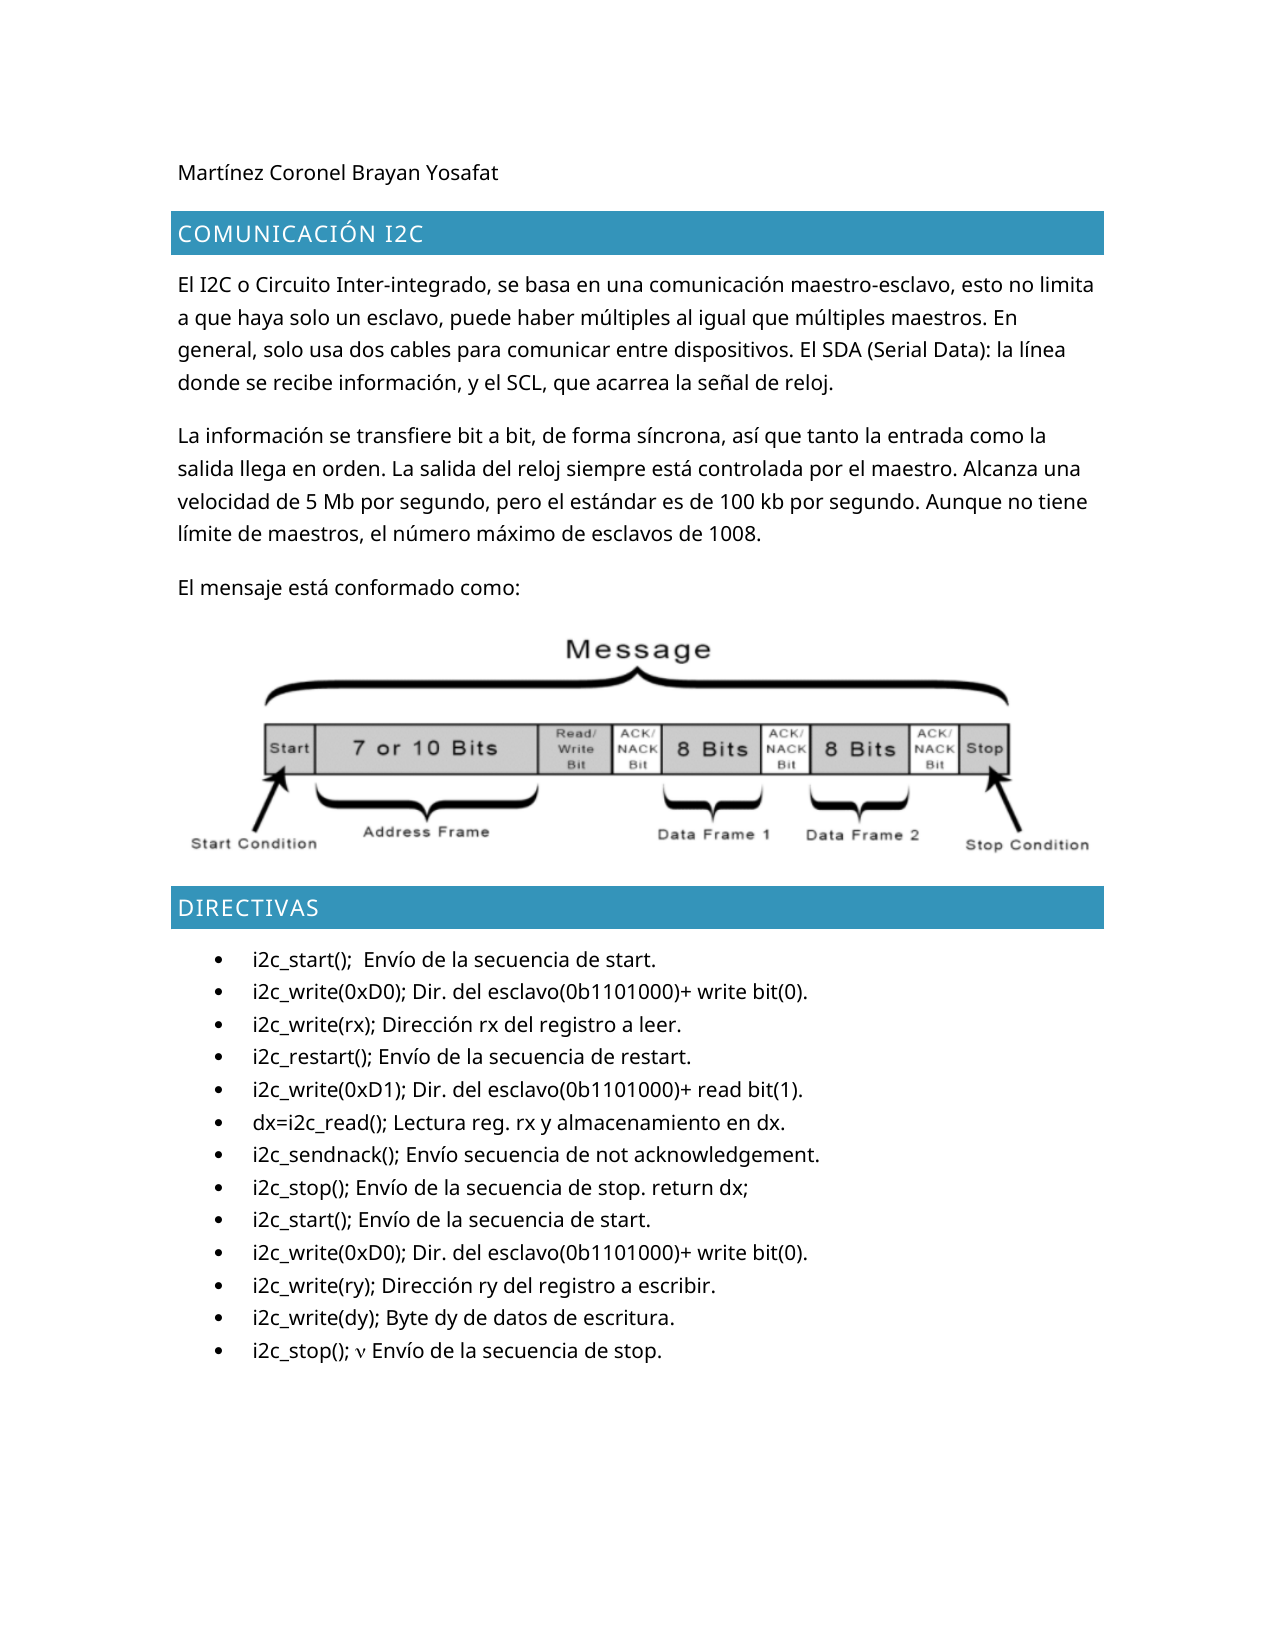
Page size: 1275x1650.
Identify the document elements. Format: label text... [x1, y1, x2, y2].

text El I2C o Circuito Inter-integrado, se basa en una comunicación maestro-esclavo, esto no limita a que haya solo un esclavo, puede haber múltiples al igual que múltiples maestros. En general, solo usa dos cables para comunicar entre dispositivos. El SDA (Serial Data): la línea donde se recibe información, y el SCL, que acarrea la señal de reloj. [177, 270, 1098, 397]
list i2c_sendnack(); Envío secuencia de not acknowledgement. [215, 1140, 1098, 1169]
text La información se transfiere bit a bit, de forma síncrona, así que tanto la entrada como la salida llega en orden. La salida del reloj siempre está controlada por el maestro. Alcanza una velocidad de 5 Mb por segundo, pero el estándar es de 100 kb por segundo. Aunque no tiene límite de maestros, el número máximo de esclavos de 1008. [177, 422, 1098, 548]
text Martínez Coronel Brayan Yosafat [177, 158, 1098, 186]
text El mensaje está conformado como: [177, 573, 1098, 601]
picture [177, 626, 1098, 861]
list i2c_write(0xD1); Dir. del esclavo(0b1101000)+ read bit(1). [215, 1075, 1098, 1103]
list i2c_write(0xD0); Dir. del esclavo(0b1101000)+ write bit(0). [215, 1238, 1098, 1267]
list i2c_stop(); Envío de la secuencia de stop. [215, 1336, 1098, 1364]
list i2c_write(rx); Dirección rx del registro a leer. [215, 1010, 1098, 1038]
subtitle Comunicación I2C [177, 218, 1098, 249]
list i2c_write(0xD0); Dir. del esclavo(0b1101000)+ write bit(0). [215, 977, 1098, 1006]
list i2c_stop(); Envío de la secuencia de stop. return dx; [215, 1173, 1098, 1201]
list i2c_restart(); Envío de la secuencia de restart. [215, 1042, 1098, 1071]
list i2c_start(); Envío de la secuencia de start. [215, 1206, 1098, 1234]
list i2c_start(); Envío de la secuencia de start. [215, 945, 1098, 973]
subtitle Directivas [177, 892, 1098, 923]
list i2c_write(ry); Dirección ry del registro a escribir. [215, 1271, 1098, 1299]
list i2c_write(dy); Byte dy de datos de escritura. [215, 1303, 1098, 1332]
list dx=i2c_read(); Lectura reg. rx y almacenamiento en dx. [215, 1108, 1098, 1136]
